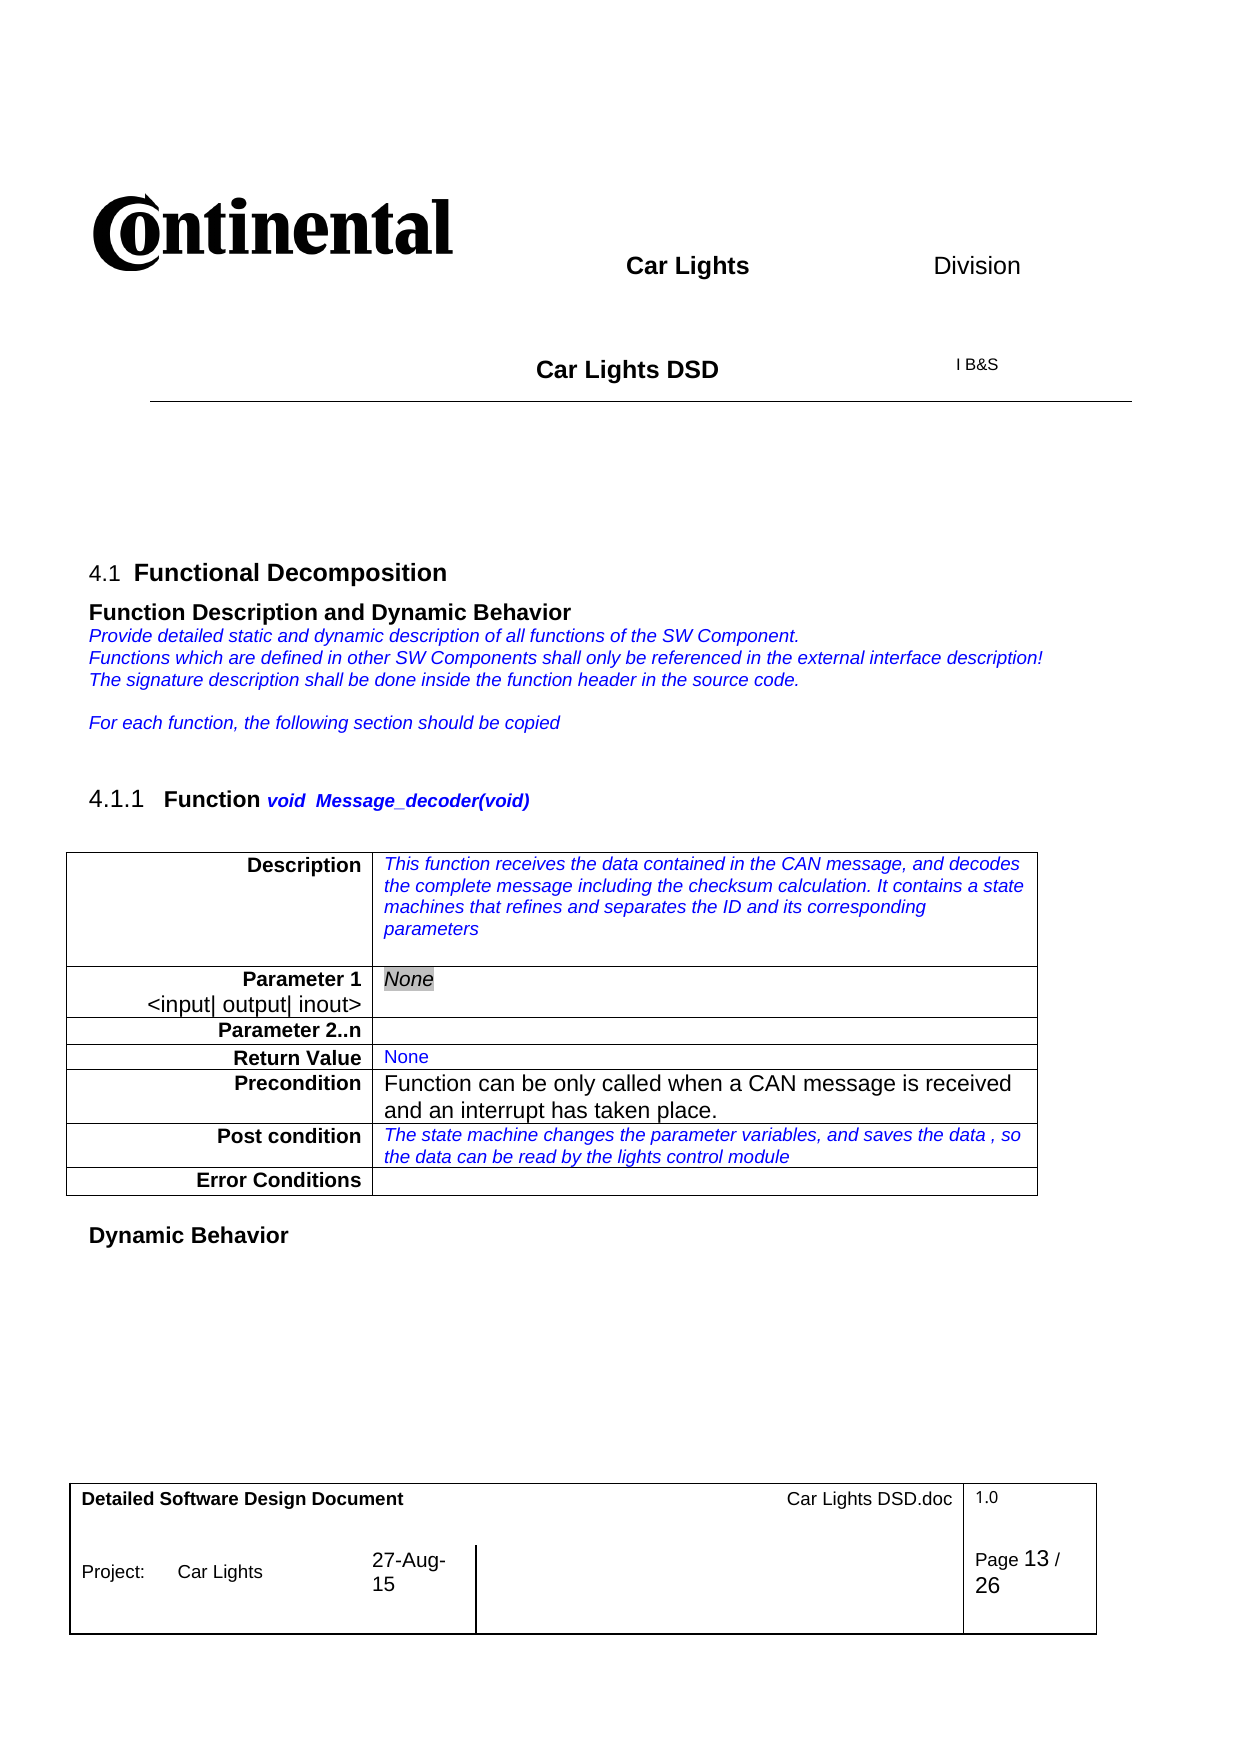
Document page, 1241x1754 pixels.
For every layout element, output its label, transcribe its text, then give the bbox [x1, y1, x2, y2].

table_cell [373, 1168, 1037, 1195]
table_cell Parameter 1 <input| output| inout> [67, 967, 372, 1017]
text Provide detailed static and dynamic description of all functions of the SW Component. Functions which are defined in other SW Components shall only be referenced in the external interface description! The signature description shall be done inside the function header in the source code. For each function, the following section should be copied [89, 625, 1152, 733]
table_cell Error Conditions [67, 1168, 372, 1195]
table_cell [373, 1018, 1037, 1044]
table_header Description [67, 853, 372, 966]
table_cell The state machine changes the parameter variables, and saves the data , so the data can be read by the lights control module [373, 1124, 1037, 1167]
list Functional Decomposition [89, 558, 1152, 586]
table_header This function receives the data contained in the CAN message, and decodes the complete message including the checksum calculation. It contains a state machines that refines and separates the ID and its corresponding parameters [373, 853, 1037, 966]
table_cell Parameter 2..n [67, 1018, 372, 1044]
table_cell Function can be only called when a CAN message is received and an interrupt has taken place. [373, 1070, 1037, 1123]
table_cell None [373, 967, 1037, 1017]
table_cell Post condition [67, 1124, 372, 1167]
list Function void Message_decoder(void) [89, 784, 1152, 813]
text Function Description and Dynamic Behavior [89, 599, 1152, 625]
table_cell Precondition [67, 1070, 372, 1123]
table_cell None [373, 1045, 1037, 1069]
text Dynamic Behavior [89, 1222, 1152, 1248]
table_cell Return Value [67, 1045, 372, 1069]
picture [93, 193, 453, 271]
